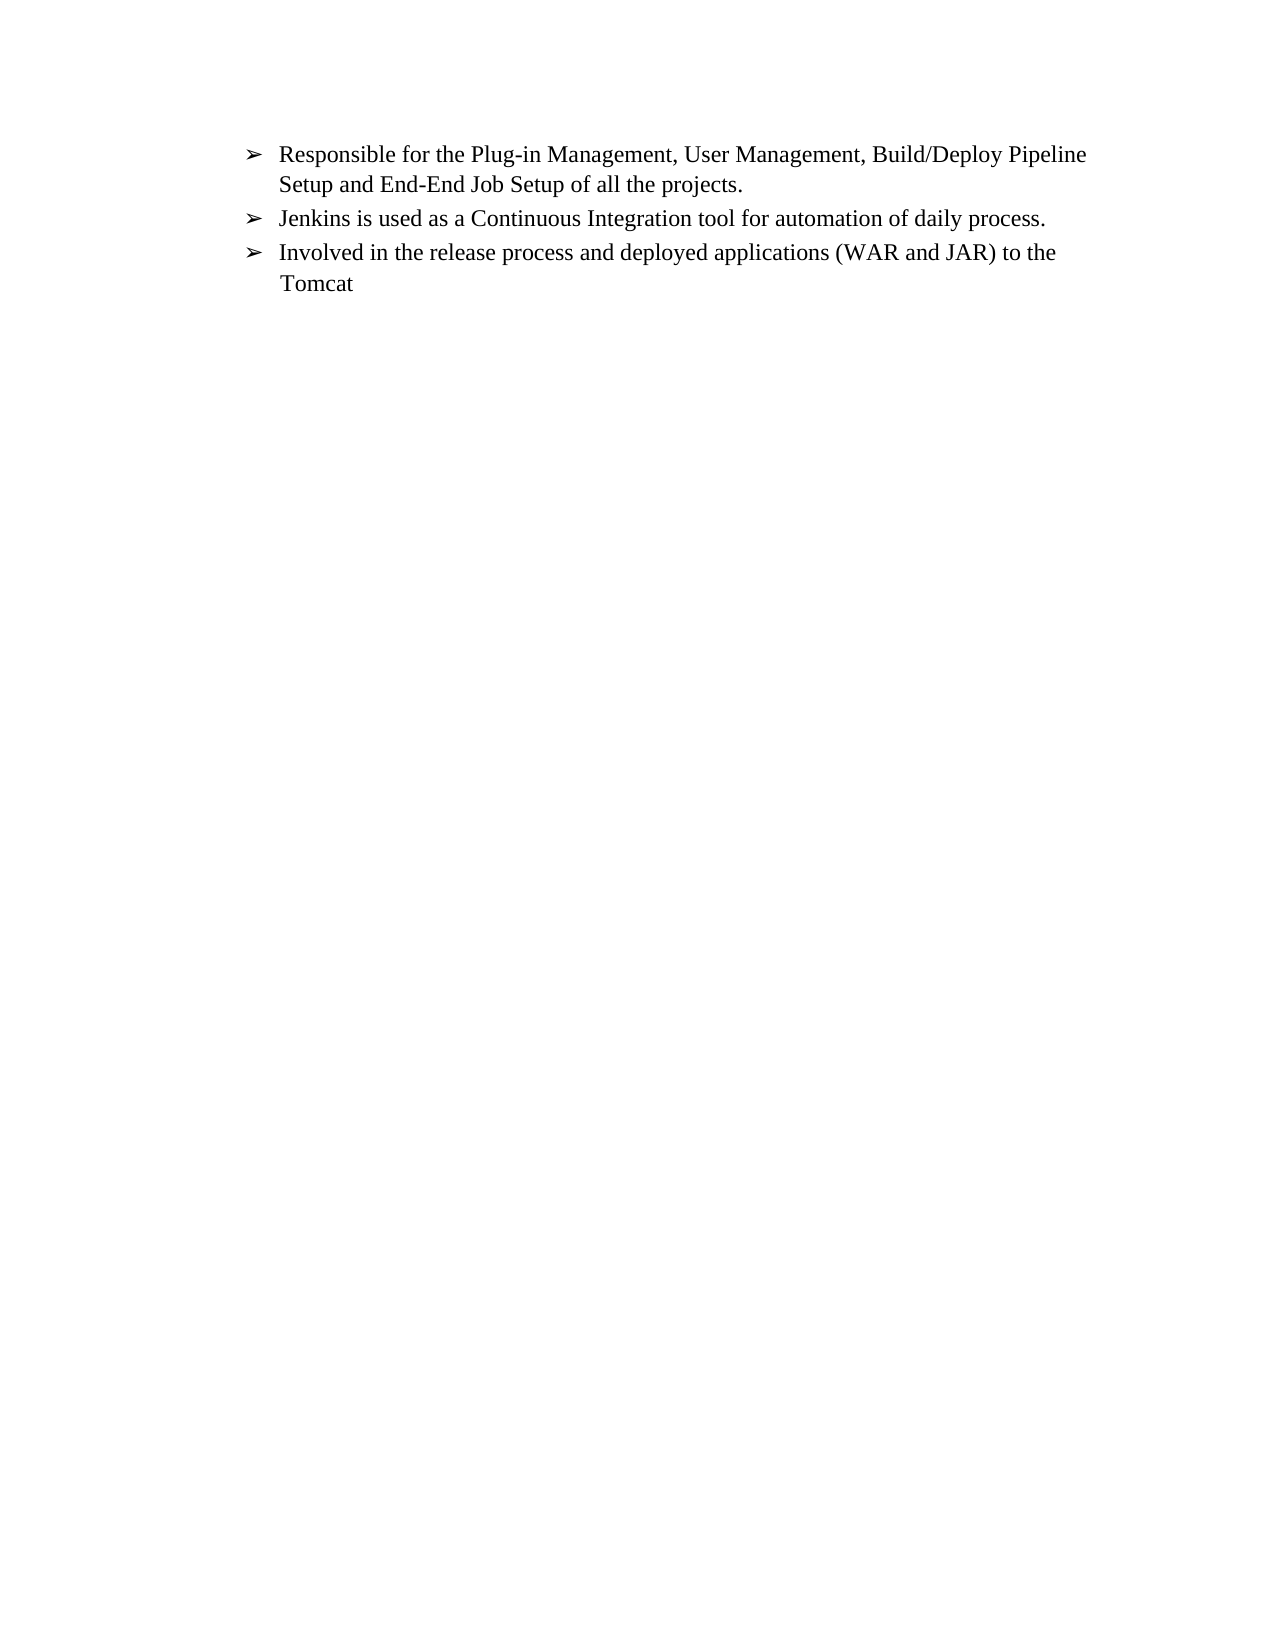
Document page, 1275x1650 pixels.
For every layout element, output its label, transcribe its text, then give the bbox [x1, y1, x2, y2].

list Involved in the release process and deployed applications (WAR and JAR) to the [243, 238, 1108, 265]
text Tomcat [280, 269, 1108, 296]
list Responsible for the Plug-in Management, User Management, Build/Deploy Pipeline Setup and End-End Job Setup of all the projects. [243, 140, 1108, 198]
list Jenkins is used as a Continuous Integration tool for automation of daily process. [243, 204, 1108, 232]
